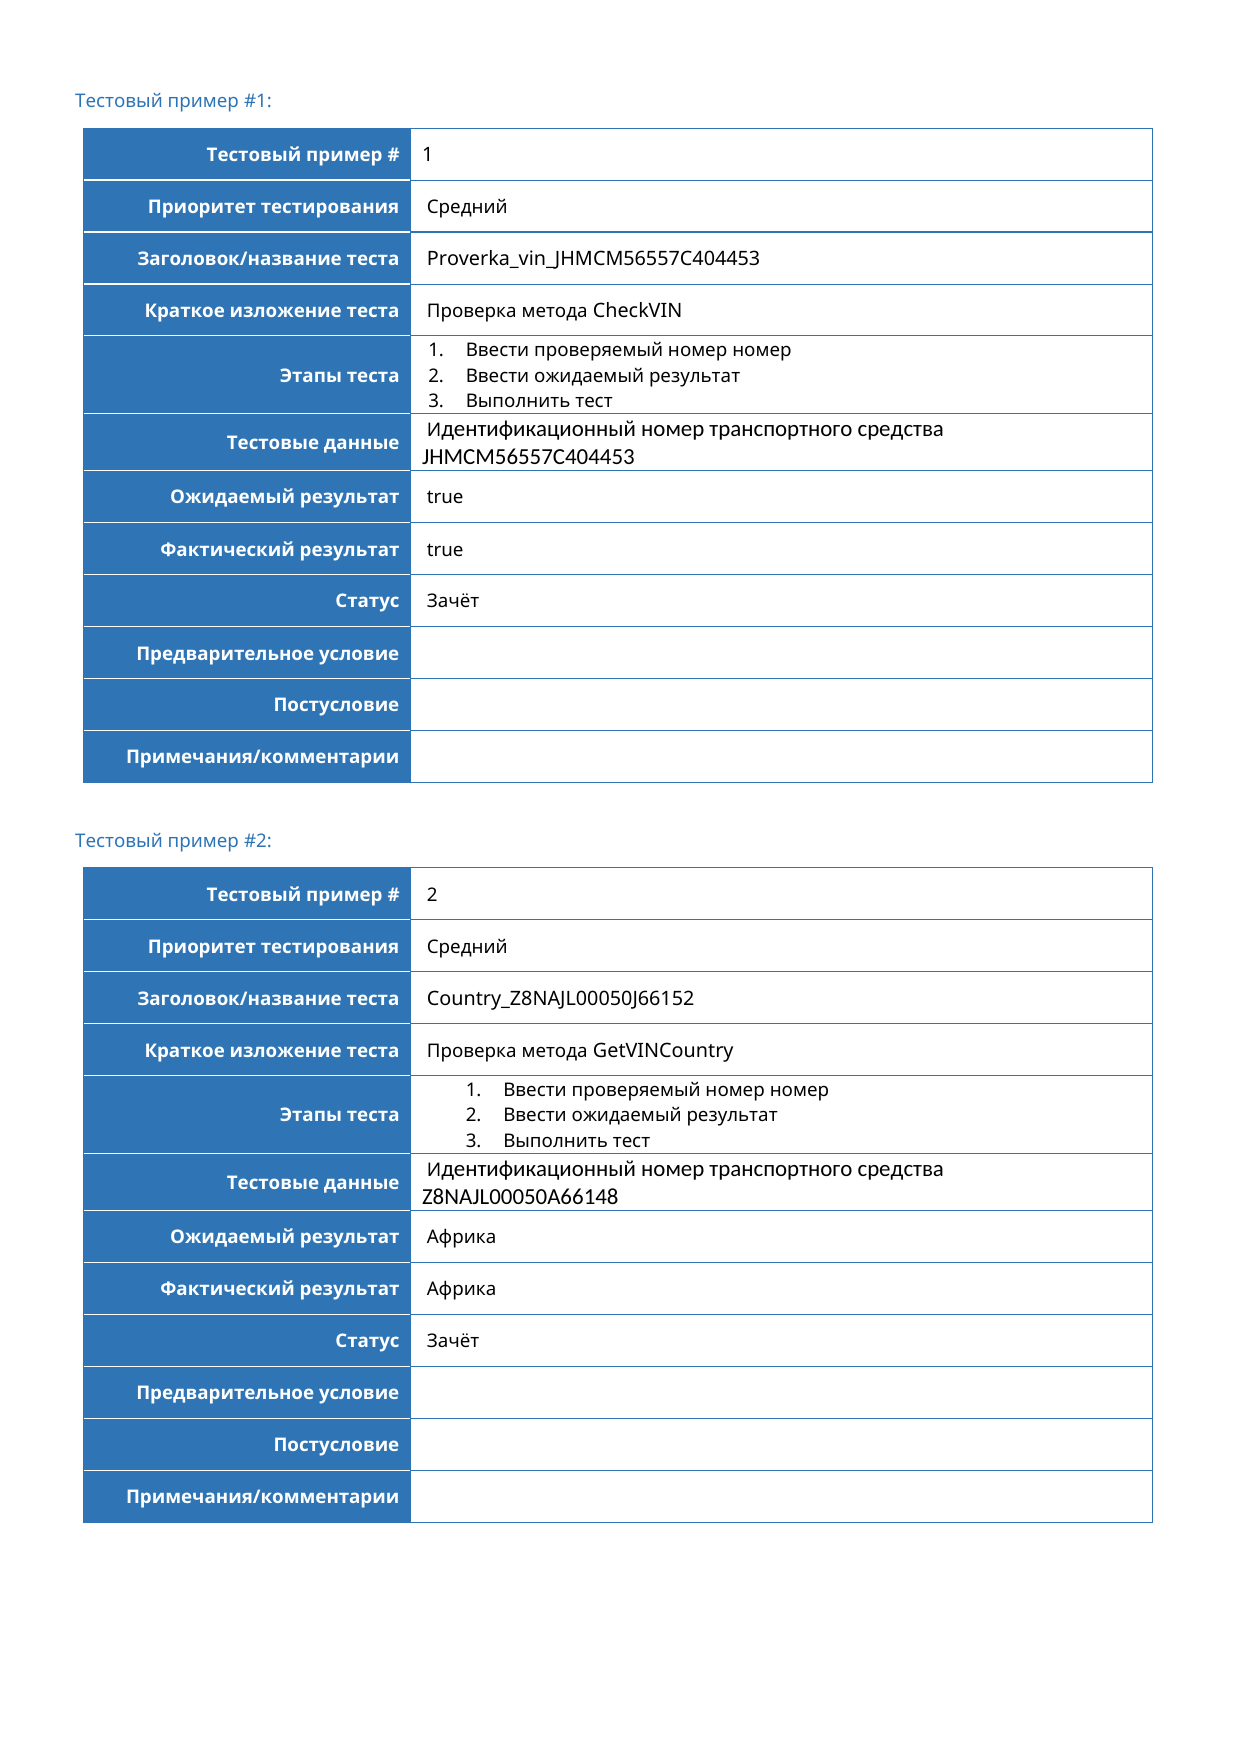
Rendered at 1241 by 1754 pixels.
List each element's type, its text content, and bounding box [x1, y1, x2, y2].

table_header Тестовый пример # [84, 868, 410, 919]
table_cell Этапы теста [84, 336, 410, 413]
table_cell Ввести проверяемый номер номер Ввести ожидаемый результат Выполнить тест [411, 336, 1152, 413]
table_cell [411, 1419, 1152, 1470]
table_cell Краткое изложение теста [84, 1024, 410, 1075]
table_cell Идентификационный номер транспортного средства JHMCM56557C404453 [411, 414, 1152, 470]
table_cell Предварительное условие [84, 627, 410, 678]
table_cell Ожидаемый результат [84, 471, 410, 522]
table_cell [411, 1471, 1152, 1522]
table_cell Постусловие [84, 1419, 410, 1470]
table_cell Средний [411, 920, 1152, 971]
table_cell Заголовок/название теста [84, 972, 410, 1023]
table_cell Статус [84, 575, 410, 626]
table_cell true [411, 523, 1152, 574]
table_cell Ввести проверяемый номер номер Ввести ожидаемый результат Выполнить тест [411, 1076, 1152, 1153]
table_cell Проверка метода CheckVIN [411, 285, 1152, 335]
table_cell Зачёт [411, 1315, 1152, 1366]
table_cell [411, 1367, 1152, 1418]
table_cell Этапы теста [84, 1076, 410, 1153]
table_cell Тестовые данные [84, 414, 410, 470]
table_cell Фактический результат [84, 523, 410, 574]
table_cell Country_Z8NAJL00050J66152 [411, 972, 1152, 1023]
table_cell Заголовок/название теста [84, 233, 410, 283]
table_cell Приоритет тестирования [84, 181, 410, 231]
table_cell true [411, 471, 1152, 522]
table_cell Proverka_vin_JHMCM56557C404453 [411, 233, 1152, 283]
table_cell Краткое изложение теста [84, 285, 410, 335]
table_cell Фактический результат [84, 1263, 410, 1314]
table_cell Идентификационный номер транспортного средства Z8NAJL00050A66148 [411, 1154, 1152, 1210]
table_cell Предварительное условие [84, 1367, 410, 1418]
table_cell Проверка метода GetVINCountry [411, 1024, 1152, 1075]
table_cell [411, 679, 1152, 730]
subtitle Тестовый пример #1: [75, 87, 1165, 113]
table_header 2 [411, 868, 1152, 919]
table_cell [411, 627, 1152, 678]
table_cell [411, 731, 1152, 782]
table_cell Африка [411, 1211, 1152, 1262]
table_header Тестовый пример # [84, 129, 410, 179]
table_header 1 [411, 129, 1152, 179]
table_cell Тестовые данные [84, 1154, 410, 1210]
table_cell Постусловие [84, 679, 410, 730]
table_cell Средний [411, 181, 1152, 231]
table_cell Статус [84, 1315, 410, 1366]
table_cell Приоритет тестирования [84, 920, 410, 971]
table_cell Примечания/комментарии [84, 1471, 410, 1522]
table_cell Примечания/комментарии [84, 731, 410, 782]
table_cell Африка [411, 1263, 1152, 1314]
table_cell Ожидаемый результат [84, 1211, 410, 1262]
subtitle Тестовый пример #2: [75, 827, 1165, 853]
table_cell Зачёт [411, 575, 1152, 626]
